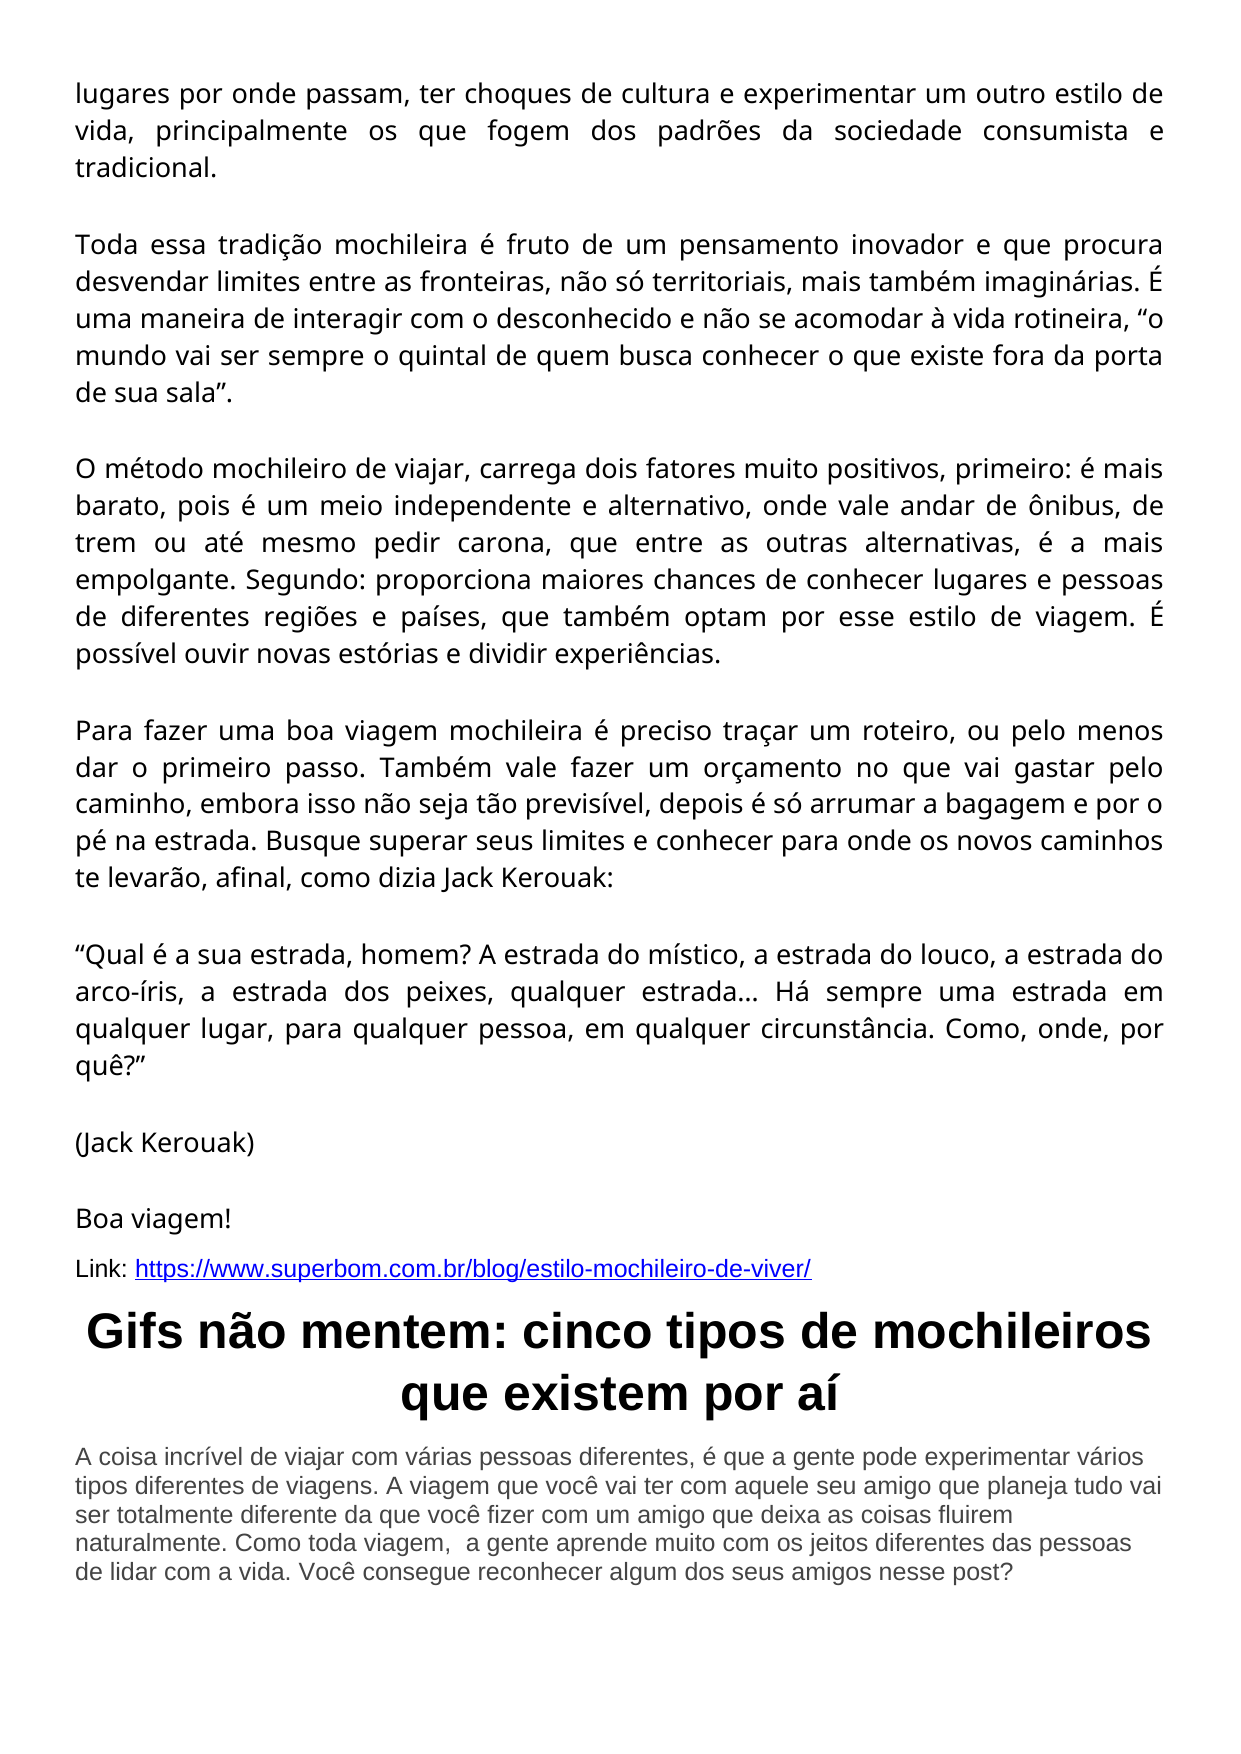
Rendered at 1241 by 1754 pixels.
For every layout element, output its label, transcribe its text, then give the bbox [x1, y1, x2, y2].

text A coisa incrível de viajar com várias pessoas diferentes, é que a gente pode experimentar vários tipos diferentes de viagens. A viagem que você vai ter com aquele seu amigo que planeja tudo vai ser totalmente diferente da que você fizer com um amigo que deixa as coisas fluirem naturalmente. Como toda viagem, a gente aprende muito com os jeitos diferentes das pessoas de lidar com a vida. Você consegue reconhecer algum dos seus amigos nesse post? [75, 1442, 1165, 1586]
text O método mochileiro de viajar, carrega dois fatores muito positivos, primeiro: é mais barato, pois é um meio independente e alternativo, onde vale andar de ônibus, de trem ou até mesmo pedir carona, que entre as outras alternativas, é a mais empolgante. Segundo: proporciona maiores chances de conhecer lugares e pessoas de diferentes regiões e países, que também optam por esse estilo de viagem. É possível ouvir novas estórias e dividir experiências. [75, 450, 1165, 671]
text Para fazer uma boa viagem mochileira é preciso traçar um roteiro, ou pelo menos dar o primeiro passo. Também vale fazer um orçamento no que vai gastar pelo caminho, embora isso não seja tão previsível, depois é só arrumar a bagagem e por o pé na estrada. Busque superar seus limites e conhecer para onde os novos caminhos te levarão, afinal, como dizia Jack Kerouak: [75, 711, 1165, 896]
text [75, 75, 1165, 186]
text (Jack Kerouak) [75, 1123, 1165, 1160]
text Gifs não mentem: cinco tipos de mochileiros que existem por aí [75, 1301, 1165, 1421]
text “Qual é a sua estrada, homem? A estrada do místico, a estrada do louco, a estrada do arco-íris, a estrada dos peixes, qualquer estrada… Há sempre uma estrada em qualquer lugar, para qualquer pessoa, em qualquer circunstância. Como, onde, por quê?” [75, 936, 1165, 1083]
text Toda essa tradição mochileira é fruto de um pensamento inovador e que procura desvendar limites entre as fronteiras, não só territoriais, mais também imaginárias. É uma maneira de interagir com o desconhecido e não se acomodar à vida rotineira, “o mundo vai ser sempre o quintal de quem busca conhecer o que existe fora da porta de sua sala”. [75, 226, 1165, 410]
text Link: https://www.superbom.com.br/blog/estilo-mochileiro-de-viver/ [75, 1253, 1165, 1282]
text Boa viagem! [75, 1200, 1165, 1237]
